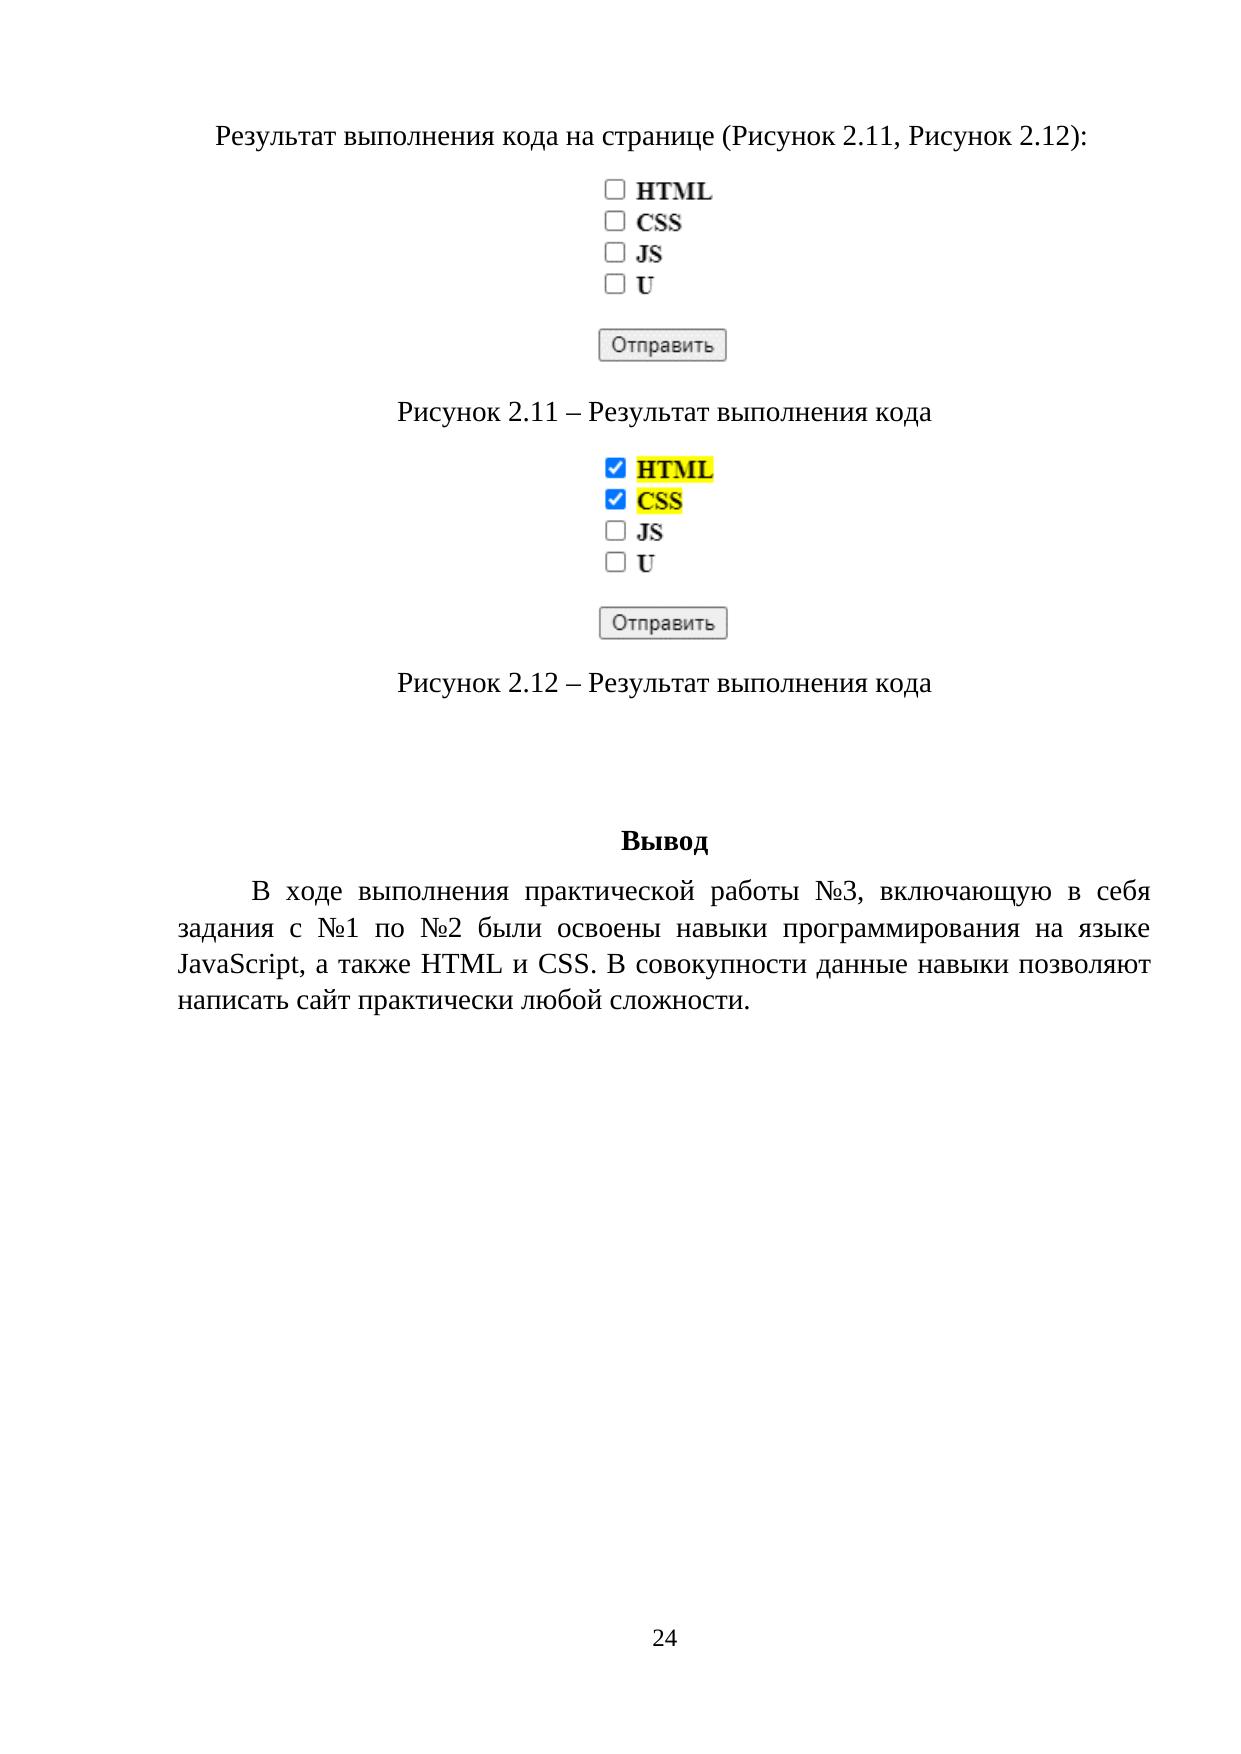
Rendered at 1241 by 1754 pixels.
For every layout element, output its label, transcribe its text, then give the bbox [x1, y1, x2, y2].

text Рисунок 2.12 – Результат выполнения кода [177, 665, 1152, 698]
text Рисунок 2.11 – Результат выполнения кода [177, 394, 1152, 428]
text В ходе выполнения практической работы №3, включающую в себя задания с №1 по №2 были освоены навыки программирования на языке JavaScript, а также HTML и CSS. В совокупности данные навыки позволяют написать сайт практически любой сложности. [177, 873, 1152, 1016]
picture [591, 171, 738, 376]
text Результат выполнения кода на странице (Рисунок 2.11, Рисунок 2.12): [215, 118, 1152, 152]
picture [590, 447, 739, 646]
subtitle Вывод [177, 823, 1152, 857]
